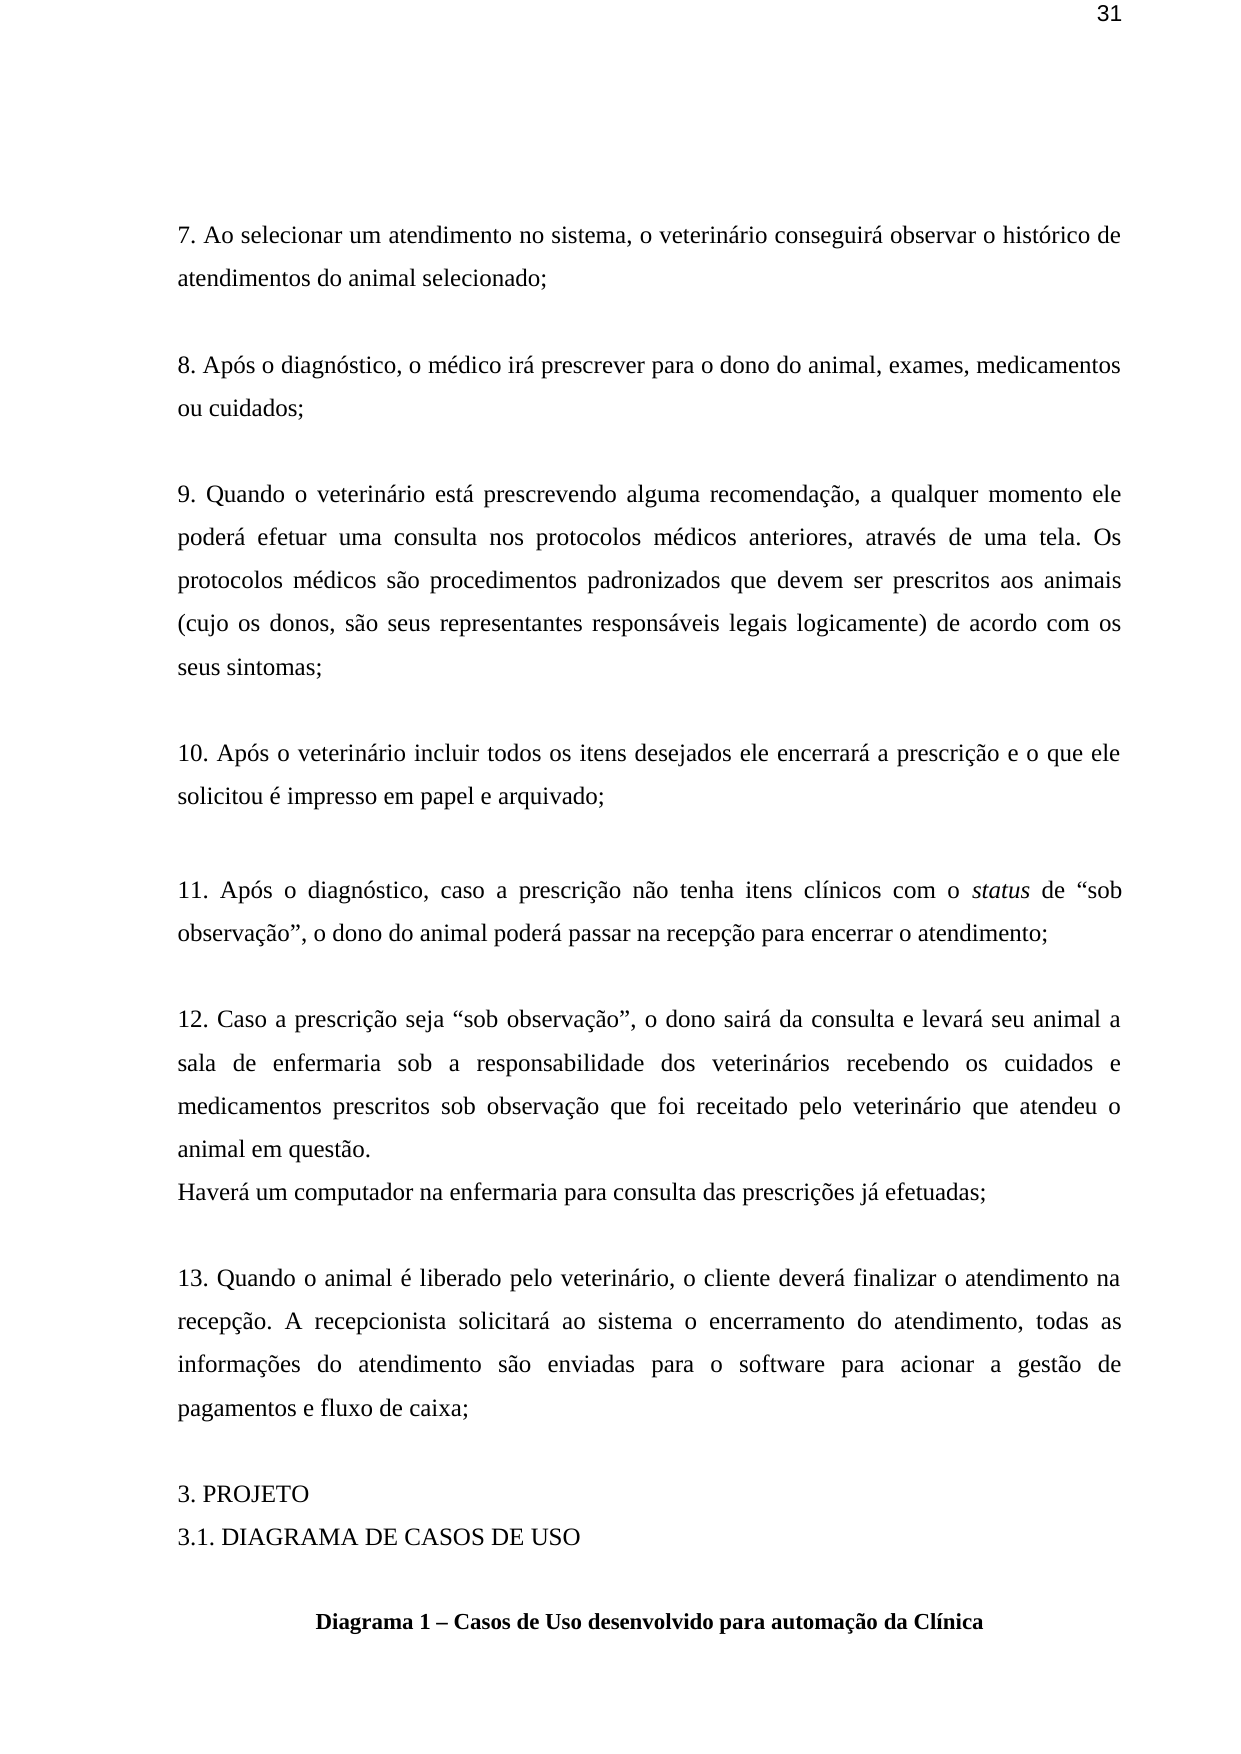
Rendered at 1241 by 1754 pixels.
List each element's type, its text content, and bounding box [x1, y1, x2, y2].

text 10. Após o veterinário incluir todos os itens desejados ele encerrará a prescrição e o que ele solicitou é impresso em papel e arquivado; [177, 738, 1122, 810]
text 3. PROJETO [177, 1479, 1122, 1508]
text 9. Quando o veterinário está prescrevendo alguma recomendação, a qualquer momento ele poderá efetuar uma consulta nos protocolos médicos anteriores, através de uma tela. Os protocolos médicos são procedimentos padronizados que devem ser prescritos aos animais (cujo os donos, são seus representantes responsáveis legais logicamente) de acordo com os seus sintomas; [177, 479, 1122, 680]
text Diagrama 1 – Casos de Uso desenvolvido para automação da Clínica [177, 1608, 1122, 1634]
text 12. Caso a prescrição seja “sob observação”, o dono sairá da consulta e levará seu animal a sala de enfermaria sob a responsabilidade dos veterinários recebendo os cuidados e medicamentos prescritos sob observação que foi receitado pelo veterinário que atendeu o animal em questão. [177, 1004, 1122, 1163]
text 8. Após o diagnóstico, o médico irá prescrever para o dono do animal, exames, medicamentos ou cuidados; [177, 350, 1122, 422]
text 7. Ao selecionar um atendimento no sistema, o veterinário conseguirá observar o histórico de atendimentos do animal selecionado; [177, 220, 1122, 292]
text 3.1. DIAGRAMA DE CASOS DE USO [177, 1522, 1122, 1551]
text Haverá um computador na enfermaria para consulta das prescrições já efetuadas; [177, 1177, 1122, 1206]
text 11. Após o diagnóstico, caso a prescrição não tenha itens clínicos com o status de “sob observação”, o dono do animal poderá passar na recepção para encerrar o atendimento; [177, 875, 1122, 947]
text 13. Quando o animal é liberado pelo veterinário, o cliente deverá finalizar o atendimento na recepção. A recepcionista solicitará ao sistema o encerramento do atendimento, todas as informações do atendimento são enviadas para o software para acionar a gestão de pagamentos e fluxo de caixa; [177, 1263, 1122, 1421]
